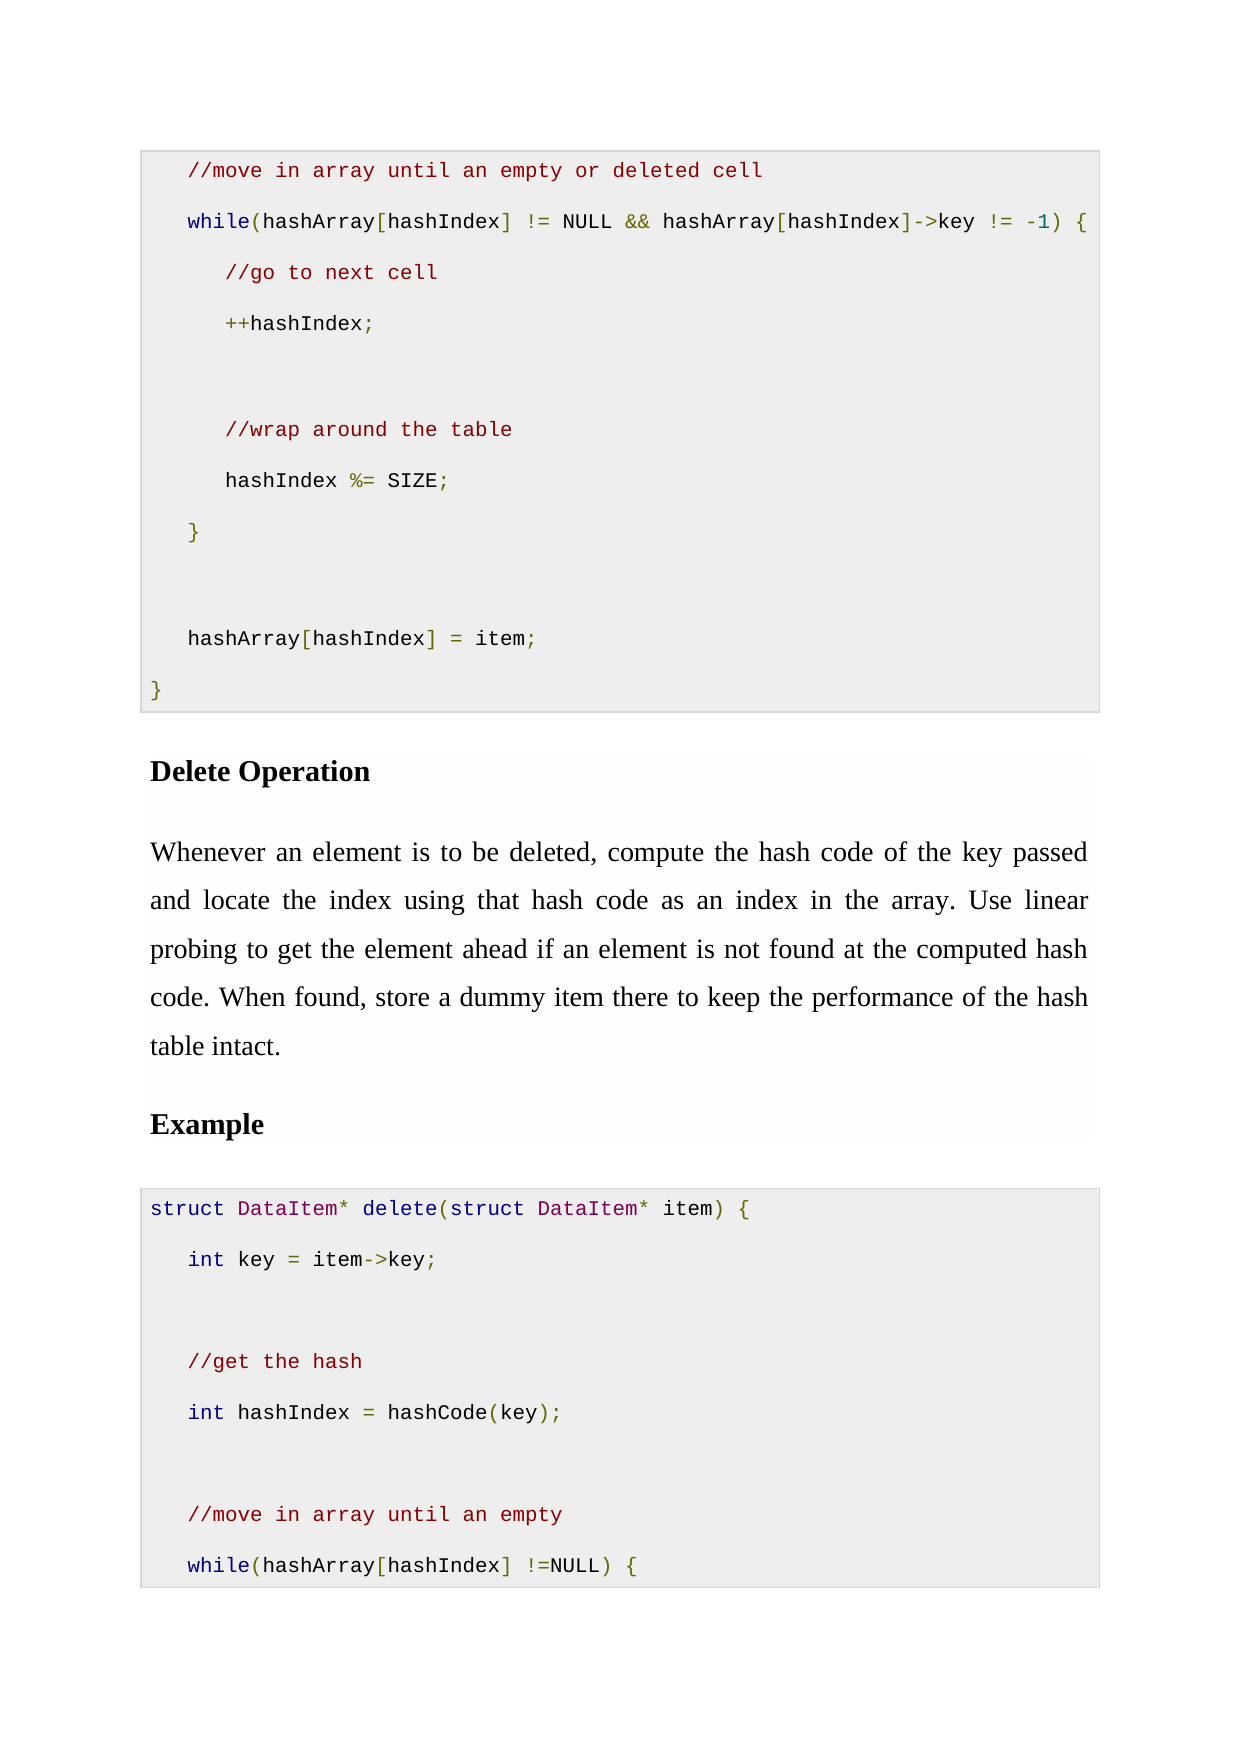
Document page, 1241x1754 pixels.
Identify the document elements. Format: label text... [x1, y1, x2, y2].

text while(hashArray[hashIndex] !=NULL) { [142, 1545, 1099, 1587]
text hashArray[hashIndex] = item; [142, 618, 1099, 652]
text Whenever an element is to be deleted, compute the hash code of the key passed and locate the index using that hash code as an index in the array. Use linear probing to get the element ahead if an element is not found at the computed hash code. When found, store a dummy item there to keep the performance of the hash table intact. [150, 835, 1090, 1061]
text } [142, 512, 1099, 545]
text //move in array until an empty or deleted cell [142, 152, 1099, 183]
text while(hashArray[hashIndex] != NULL && hashArray[hashIndex]->key != -1) { [142, 201, 1099, 234]
text int key = item->key; [142, 1239, 1099, 1272]
text Example [150, 1107, 1090, 1141]
text //get the hash [142, 1341, 1099, 1374]
text } [142, 669, 1099, 711]
text //go to next cell [142, 252, 1099, 286]
text //wrap around the table [142, 409, 1099, 443]
text Delete Operation [150, 753, 1090, 788]
text int hashIndex = hashCode(key); [142, 1392, 1099, 1425]
text ++hashIndex; [142, 303, 1099, 337]
text struct DataItem* delete(struct DataItem* item) { [142, 1189, 1099, 1221]
text hashIndex %= SIZE; [142, 461, 1099, 494]
text //move in array until an empty [142, 1494, 1099, 1527]
